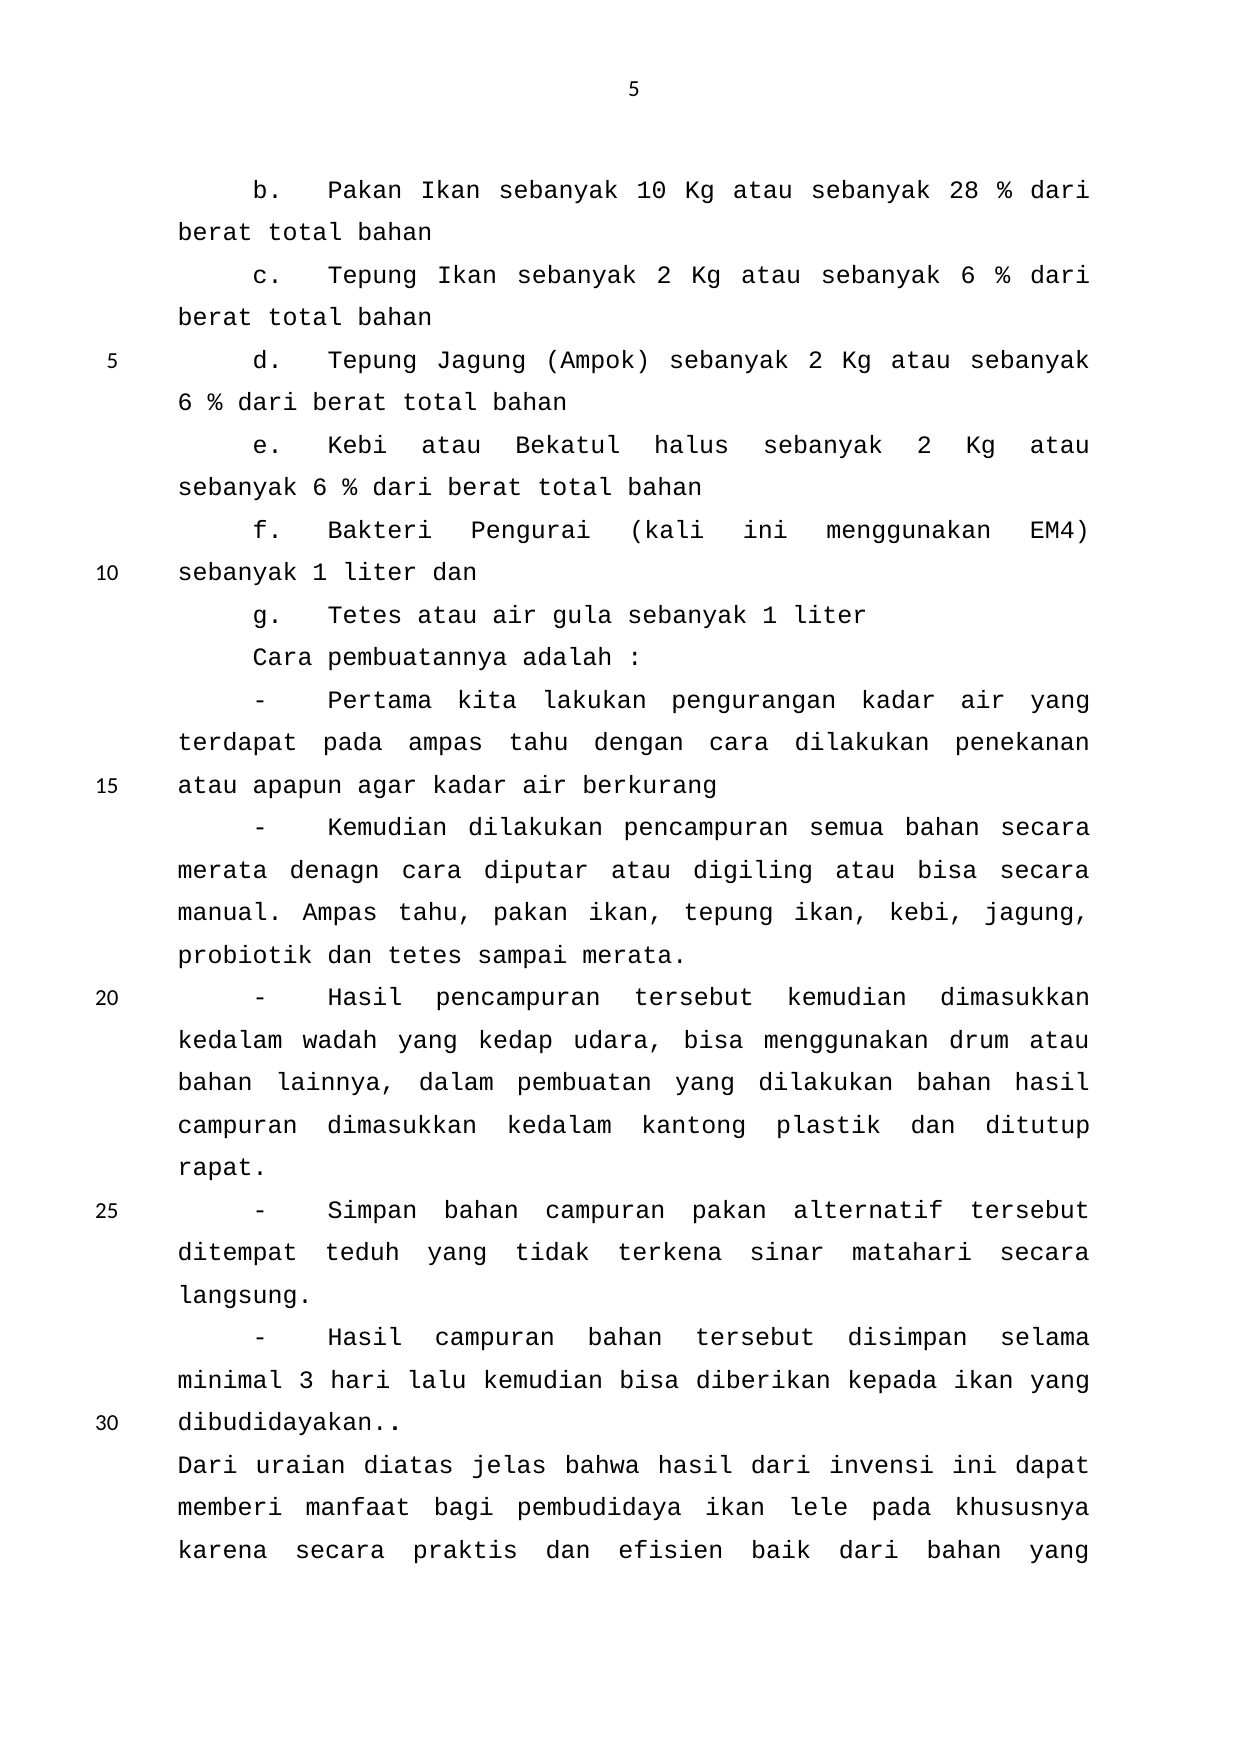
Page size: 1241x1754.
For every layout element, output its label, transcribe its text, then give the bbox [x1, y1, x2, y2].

text e. Kebi atau Bekatul halus sebanyak 2 Kg atau sebanyak 6 % dari berat total bahan [177, 432, 1090, 503]
text c. Tepung Ikan sebanyak 2 Kg atau sebanyak 6 % dari berat total bahan [177, 262, 1090, 333]
text Cara pembuatannya adalah : [177, 645, 1090, 673]
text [177, 1452, 1090, 1566]
text - Hasil campuran bahan tersebut disimpan selama minimal 3 hari lalu kemudian bisa diberikan kepada ikan yang dibudidayakan.. [177, 1325, 1090, 1438]
text g. Tetes atau air gula sebanyak 1 liter [177, 602, 1090, 631]
text d. Tepung Jagung (Ampok) sebanyak 2 Kg atau sebanyak 6 % dari berat total bahan [177, 347, 1090, 418]
text - Kemudian dilakukan pencampuran semua bahan secara merata denagn cara diputar atau digiling atau bisa secara manual. Ampas tahu, pakan ikan, tepung ikan, kebi, jagung, probiotik dan tetes sampai merata. [177, 815, 1090, 971]
text - Pertama kita lakukan pengurangan kadar air yang terdapat pada ampas tahu dengan cara dilakukan penekanan atau apapun agar kadar air berkurang [177, 687, 1090, 801]
text - Simpan bahan campuran pakan alternatif tersebut ditempat teduh yang tidak terkena sinar matahari secara langsung. [177, 1197, 1090, 1311]
text - Hasil pencampuran tersebut kemudian dimasukkan kedalam wadah yang kedap udara, bisa menggunakan drum atau bahan lainnya, dalam pembuatan yang dilakukan bahan hasil campuran dimasukkan kedalam kantong plastik dan ditutup rapat. [177, 985, 1090, 1183]
text b. Pakan Ikan sebanyak 10 Kg atau sebanyak 28 % dari berat total bahan [177, 177, 1090, 248]
text f. Bakteri Pengurai (kali ini menggunakan EM4) sebanyak 1 liter dan [177, 517, 1090, 588]
